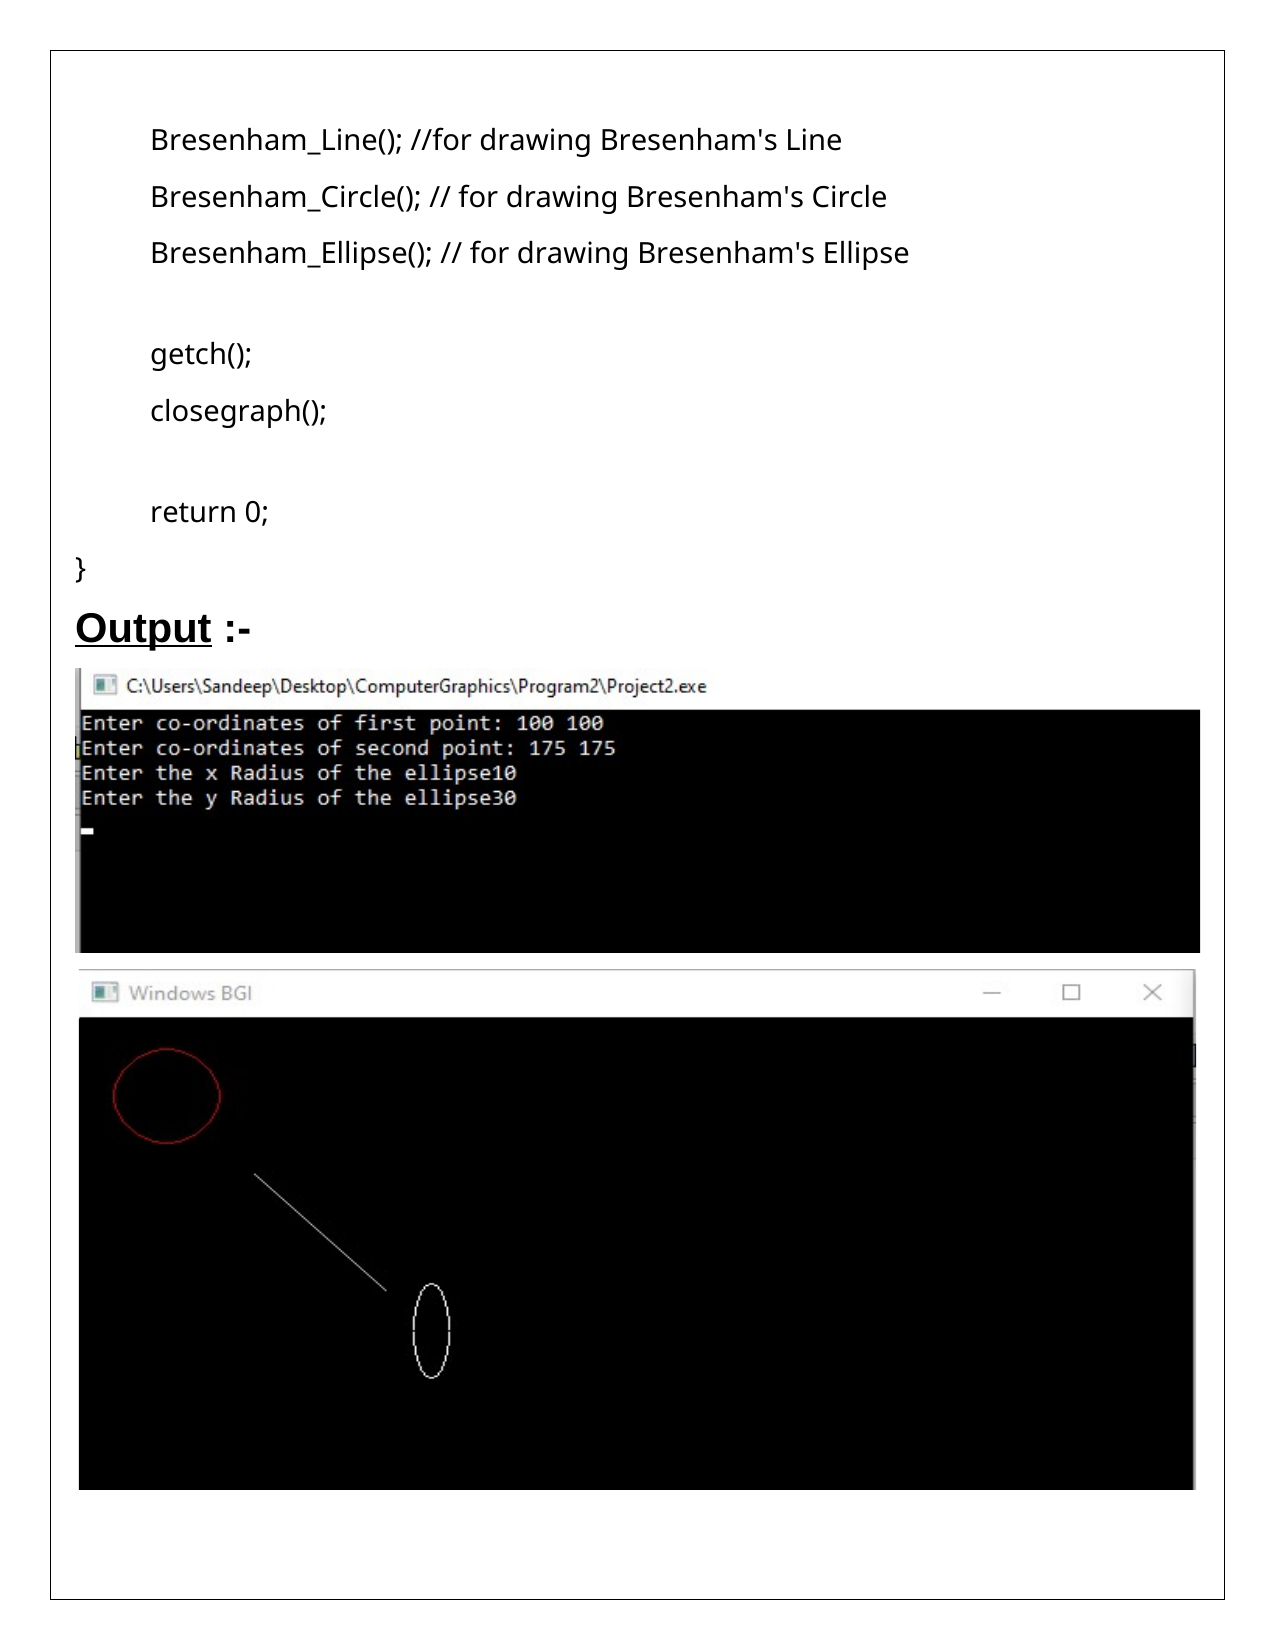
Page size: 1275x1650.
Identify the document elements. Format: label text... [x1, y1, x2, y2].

picture [78, 969, 1197, 1490]
text return 0; [75, 491, 1200, 531]
text } [75, 547, 1200, 587]
text getch(); [75, 333, 1200, 373]
text Bresenham_Ellipse(); // for drawing Bresenham's Ellipse [75, 232, 1200, 272]
text closegraph(); [75, 390, 1200, 429]
picture [75, 668, 1200, 953]
text Bresenham_Circle(); // for drawing Bresenham's Circle [75, 176, 1200, 216]
text Bresenham_Line(); //for drawing Bresenham's Line [75, 120, 1200, 159]
text Output :- [75, 603, 1200, 651]
